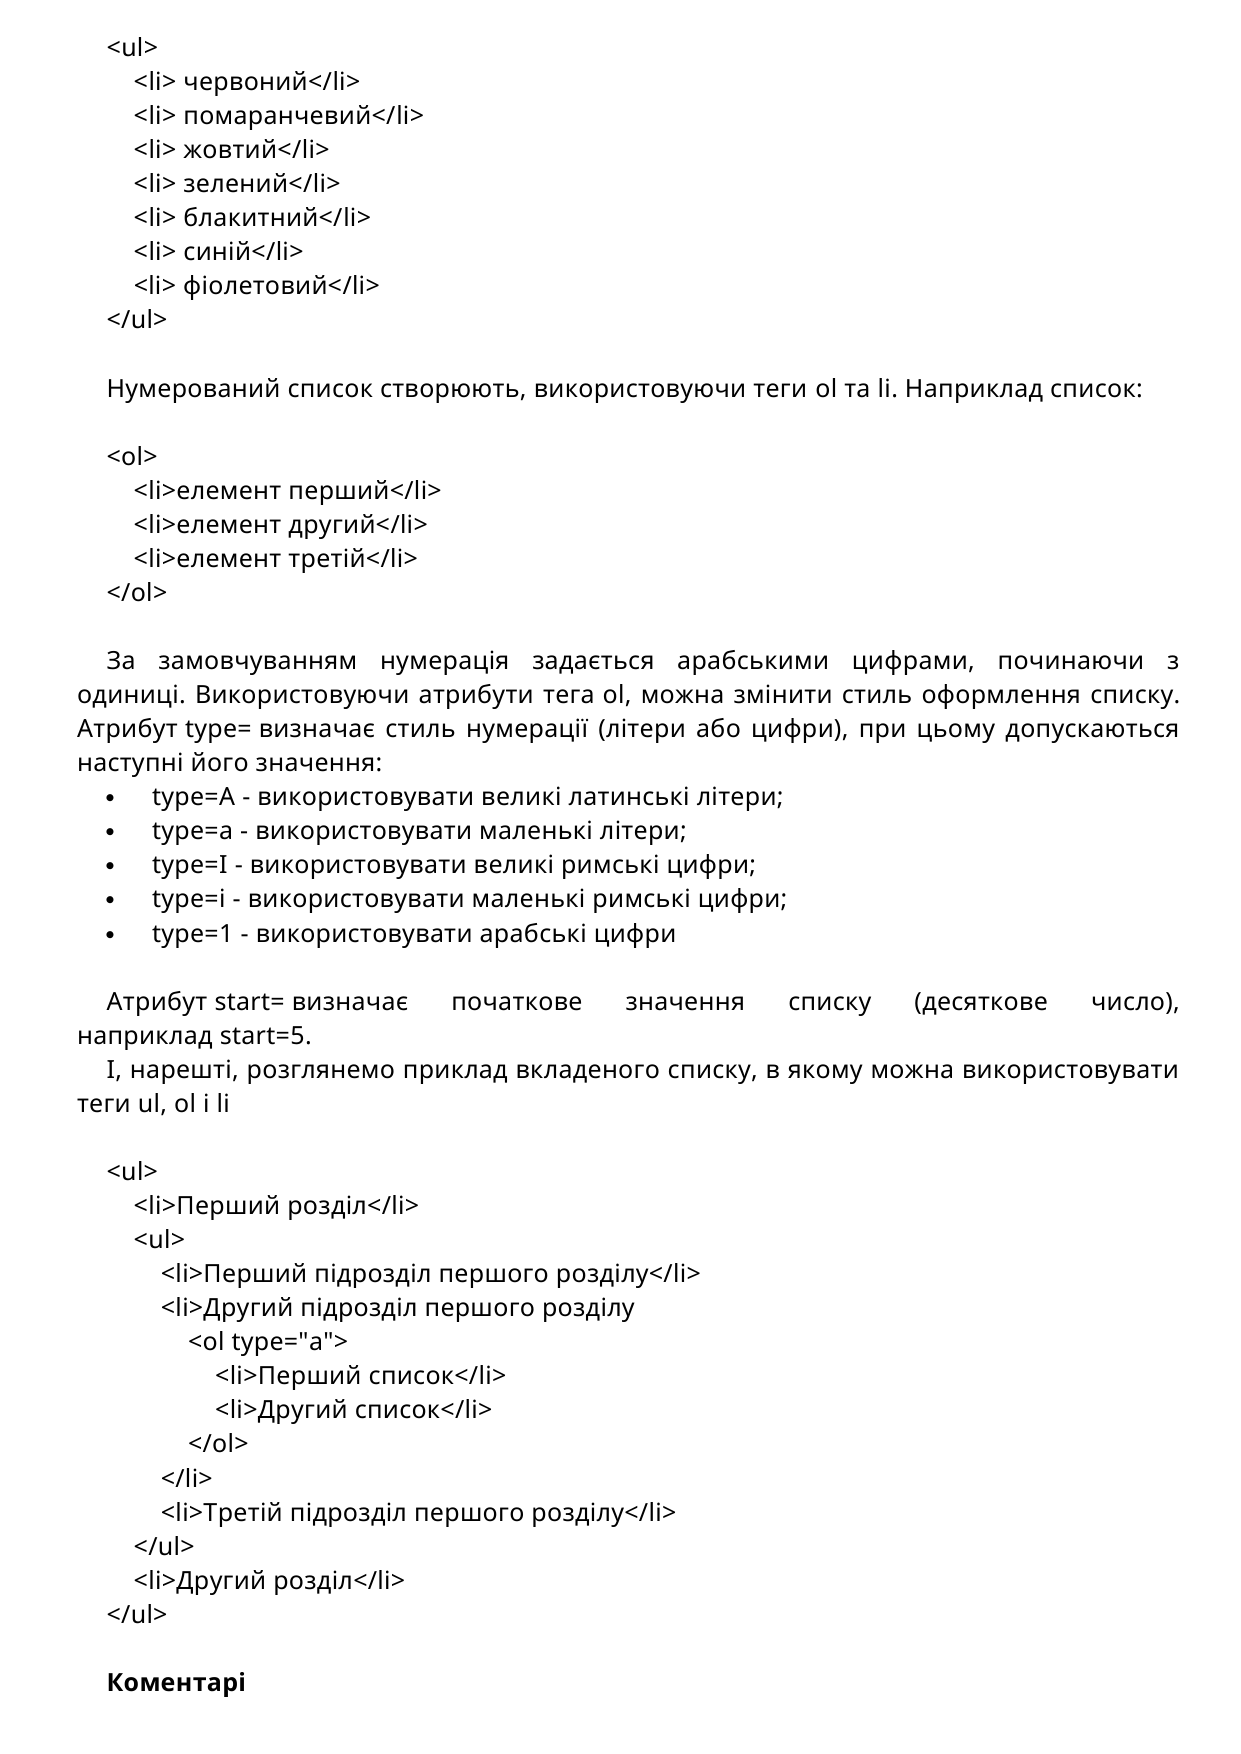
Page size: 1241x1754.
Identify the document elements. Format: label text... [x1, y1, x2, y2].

text За замовчуванням нумерація задається арабськими цифрами, починаючи з одиниці. Використовуючи атрибути тега ol, можна змінити стиль оформлення списку. Атрибут type= визначає стиль нумерації (літери або цифри), при цьому допускаються наступні його значення: [77, 643, 1181, 779]
text </li> [77, 1460, 1181, 1494]
text </ol> [77, 574, 1181, 609]
text <ol type="a"> [77, 1324, 1181, 1358]
text <li>Другий список</li> [77, 1392, 1181, 1426]
text <li>Перший підрозділ першого розділу</li> [77, 1256, 1181, 1290]
text <li> жовтий</li> [77, 132, 1181, 166]
text <li> зелений</li> [77, 166, 1181, 200]
text <li> фіолетовий</li> [77, 268, 1181, 302]
text </ul> [77, 302, 1181, 336]
text <ul> [77, 1222, 1181, 1256]
text Атрибут start= визначає початкове значення списку (десяткове число), наприклад start=5. [77, 983, 1181, 1051]
text Коментарі [77, 1664, 1181, 1699]
list type=1 - використовувати арабські цифри [77, 915, 1181, 949]
text <li>Перший список</li> [77, 1358, 1181, 1392]
text <li>Третій підрозділ першого розділу</li> [77, 1494, 1181, 1528]
text <li>елемент третій</li> [77, 541, 1181, 574]
list type=A - використовувати великі латинські літери; [77, 779, 1181, 813]
text Нумерований список створюють, використовуючи теги ol та li. Наприклад список: [77, 370, 1181, 404]
list type=i - використовувати маленькі римські цифри; [77, 881, 1181, 915]
list type=I - використовувати великі римські цифри; [77, 847, 1181, 881]
text <li> блакитний</li> [77, 200, 1181, 234]
text І, нарешті, розглянемо приклад вкладеного списку, в якому можна використовувати теги ul, ol і li [77, 1051, 1181, 1119]
text <ul> [77, 1154, 1181, 1188]
text <li>елемент перший</li> [77, 472, 1181, 506]
text <li>Другий розділ</li> [77, 1562, 1181, 1596]
text <li> червоний</li> [77, 64, 1181, 98]
list type=a - використовувати маленькі літери; [77, 813, 1181, 847]
text </ol> [77, 1426, 1181, 1460]
text </ul> [77, 1596, 1181, 1631]
text <li>елемент другий</li> [77, 506, 1181, 541]
text <li> помаранчевий</li> [77, 98, 1181, 132]
text <li>Перший розділ</li> [77, 1188, 1181, 1222]
text <ul> [77, 29, 1181, 64]
text </ul> [77, 1528, 1181, 1562]
text <li> синій</li> [77, 234, 1181, 268]
text <li>Другий підрозділ першого розділу [77, 1290, 1181, 1324]
text <ol> [77, 438, 1181, 472]
